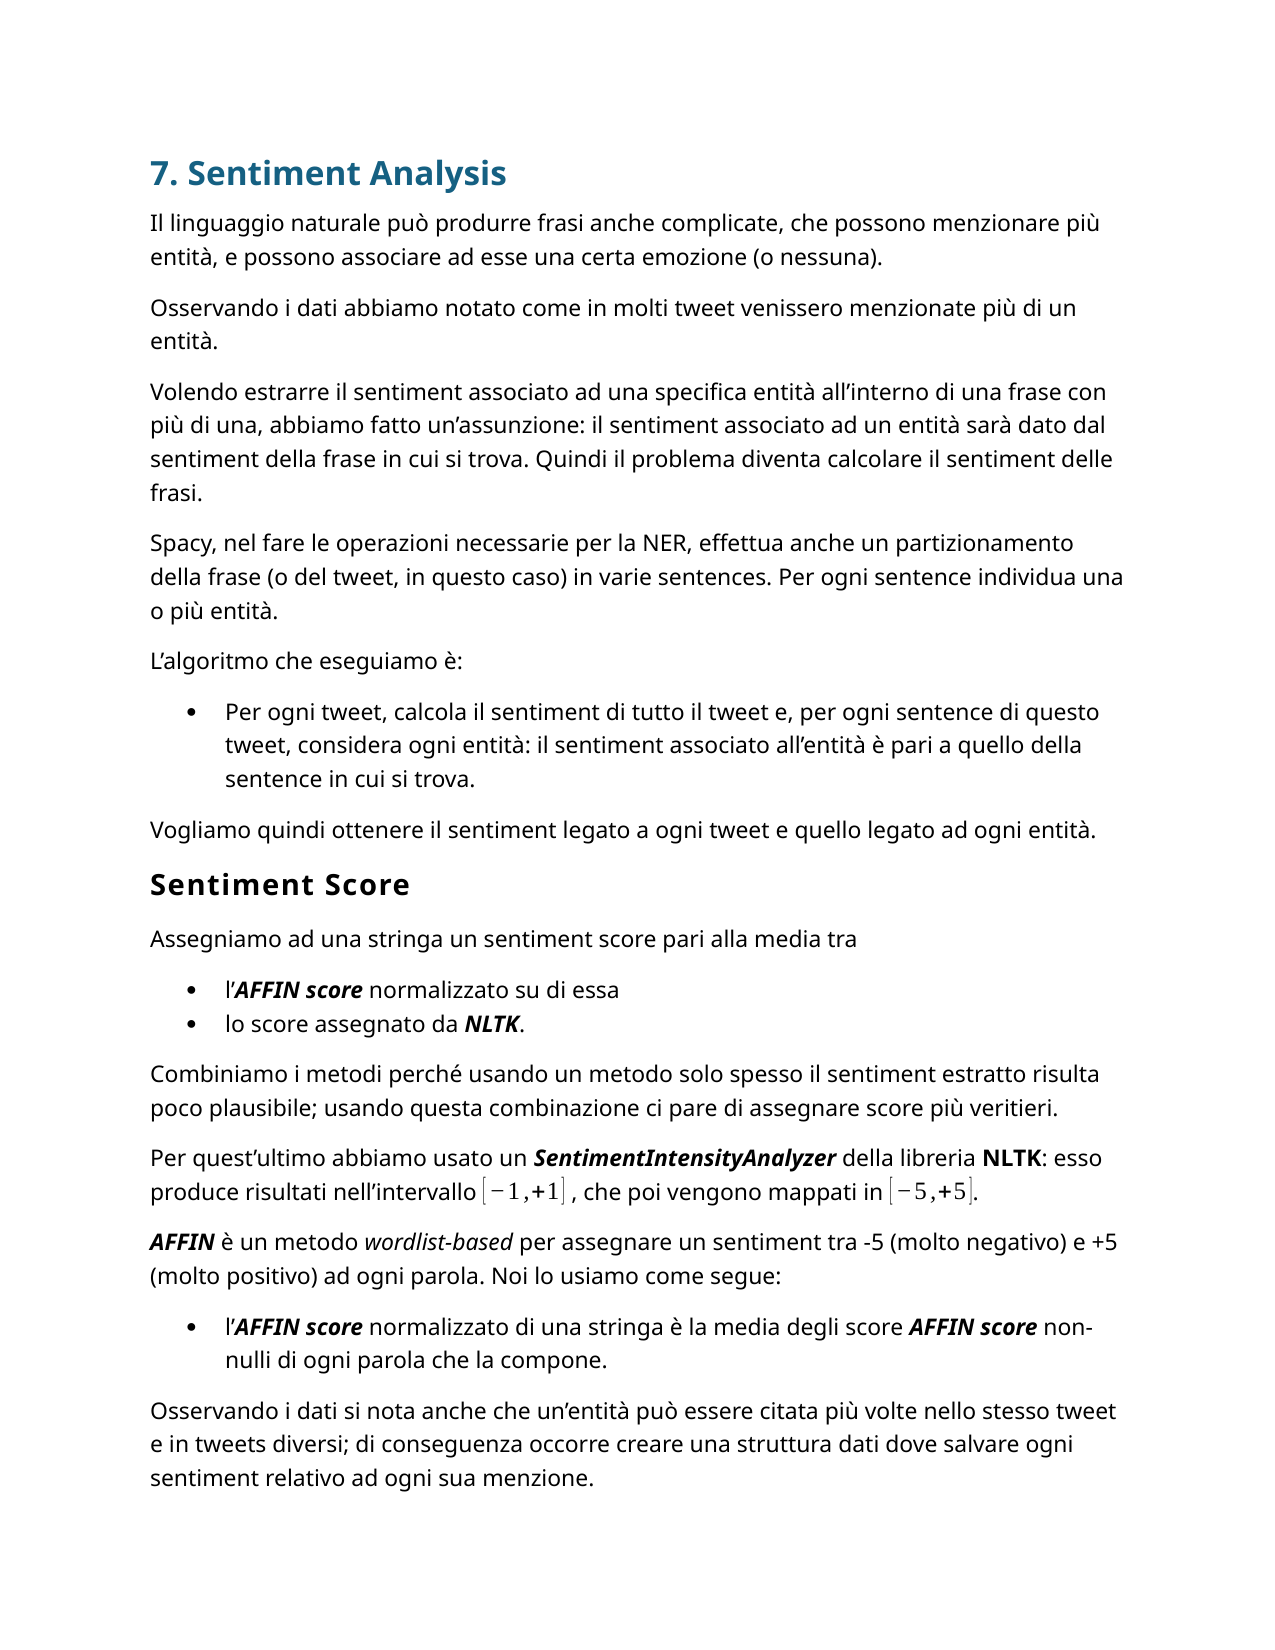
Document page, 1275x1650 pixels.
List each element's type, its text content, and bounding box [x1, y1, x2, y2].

list l’AFFIN score normalizzato di una stringa è la media degli score AFFIN score non-nulli di ogni parola che la compone. [187, 1311, 1125, 1376]
text AFFIN è un metodo wordlist-based per assegnare un sentiment tra -5 (molto negativo) e +5 (molto positivo) ad ogni parola. Noi lo usiamo come segue: [150, 1226, 1125, 1291]
list lo score assegnato da NLTK. [187, 1008, 1125, 1039]
list Per ogni tweet, calcola il sentiment di tutto il tweet e, per ogni sentence di questo tweet, considera ogni entità: il sentiment associato all’entità è pari a quello della sentence in cui si trova. [187, 696, 1125, 794]
text Assegniamo ad una stringa un sentiment score pari alla media tra [150, 923, 1125, 955]
text Il linguaggio naturale può produrre frasi anche complicate, che possono menzionare più entità, e possono associare ad esse una certa emozione (o nessuna). [150, 207, 1125, 272]
text Osservando i dati abbiamo notato come in molti tweet venissero menzionate più di un entità. [150, 291, 1125, 356]
list l’AFFIN score normalizzato su di essa [187, 974, 1125, 1005]
text Vogliamo quindi ottenere il sentiment legato a ogni tweet e quello legato ad ogni entità. [150, 813, 1125, 845]
text L’algoritmo che eseguiamo è: [150, 645, 1125, 676]
subtitle Sentiment Score [150, 864, 1125, 904]
text Combiniamo i metodi perché usando un metodo solo spesso il sentiment estratto risulta poco plausibile; usando questa combinazione ci pare di assegnare score più veritieri. [150, 1058, 1125, 1123]
text Per quest’ultimo abbiamo usato un SentimentIntensityAnalyzer della libreria NLTK: esso produce risultati nell’intervallo , che poi vengono mappati in . [150, 1142, 1125, 1207]
text Osservando i dati si nota anche che un’entità può essere citata più volte nello stesso tweet e in tweets diversi; di conseguenza occorre creare una struttura dati dove salvare ogni sentiment relativo ad ogni sua menzione. [150, 1395, 1125, 1493]
subtitle Sentiment Analysis [150, 150, 1125, 195]
text Volendo estrarre il sentiment associato ad una specifica entità all’interno di una frase con più di una, abbiamo fatto un’assunzione: il sentiment associato ad un entità sarà dato dal sentiment della frase in cui si trova. Quindi il problema diventa calcolare il sentiment delle frasi. [150, 376, 1125, 508]
text Spacy, nel fare le operazioni necessarie per la NER, effettua anche un partizionamento della frase (o del tweet, in questo caso) in varie sentences. Per ogni sentence individua una o più entità. [150, 527, 1125, 626]
